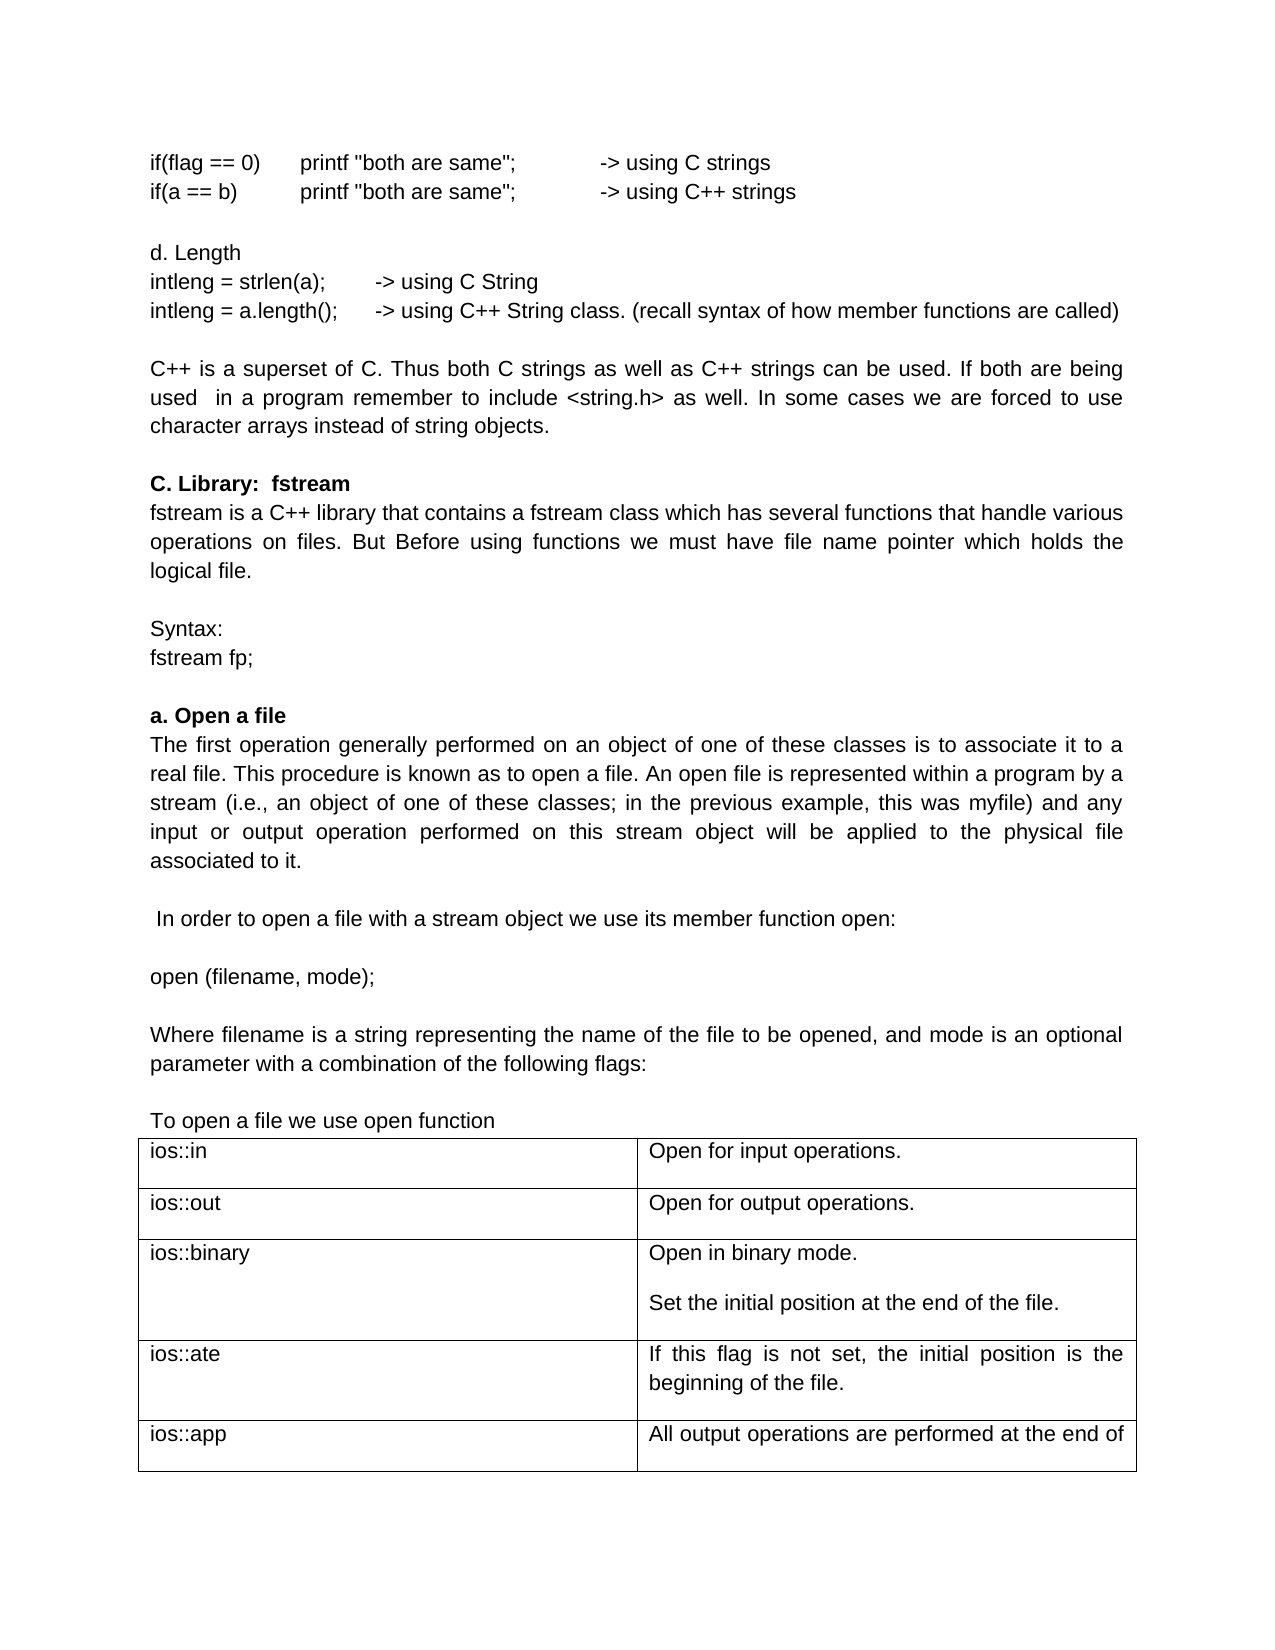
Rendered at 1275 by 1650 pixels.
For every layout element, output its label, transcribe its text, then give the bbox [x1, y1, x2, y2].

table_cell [638, 1421, 1136, 1471]
text C. Library: fstream [150, 471, 1125, 497]
table_cell ios::app [139, 1421, 637, 1471]
text fstream is a C++ library that contains a fstream class which has several functions that handle various operations on files. But Before using functions we must have file name pointer which holds the logical file. [150, 500, 1125, 583]
text intleng = strlen(a); -> using C String [150, 269, 1125, 294]
text d. Length [150, 240, 1125, 265]
text open (filename, mode); [150, 964, 1125, 989]
text Syntax: [150, 616, 1125, 641]
table_cell ios::ate [139, 1341, 637, 1420]
text In order to open a file with a stream object we use its member function open: [150, 906, 1125, 931]
text Where filename is a string representing the name of the file to be opened, and mode is an optional parameter with a combination of the following flags: [150, 1022, 1125, 1076]
text The first operation generally performed on an object of one of these classes is to associate it to a real file. This procedure is known as to open a file. An open file is represented within a program by a stream (i.e., an object of one of these classes; in the previous example, this was myfile) and any input or output operation performed on this stream object will be applied to the physical file associated to it. [150, 732, 1125, 873]
table_header ios::in [139, 1139, 637, 1188]
text C++ is a superset of C. Thus both C strings as well as C++ strings can be used. If both are being used in a program remember to include <string.h> as well. In some cases we are forced to use character arrays instead of string objects. [150, 356, 1125, 439]
table_cell ios::binary [139, 1240, 637, 1340]
text if(flag == 0) printf "both are same"; -> using C strings [150, 150, 1125, 175]
text a. Open a file [150, 703, 1125, 728]
table_cell ios::out [139, 1189, 637, 1239]
table_cell If this flag is not set, the initial position is the beginning of the file. [638, 1341, 1136, 1420]
table_cell Open in binary mode. Set the initial position at the end of the file. [638, 1240, 1136, 1340]
text intleng = a.length(); -> using C++ String class. (recall syntax of how member functions are called) [150, 298, 1125, 323]
table_cell Open for output operations. [638, 1189, 1136, 1239]
text To open a file we use open function [150, 1108, 1125, 1134]
text fstream fp; [150, 645, 1125, 670]
text if(a == b) printf "both are same"; -> using C++ strings [150, 179, 1125, 204]
table_header Open for input operations. [638, 1139, 1136, 1188]
